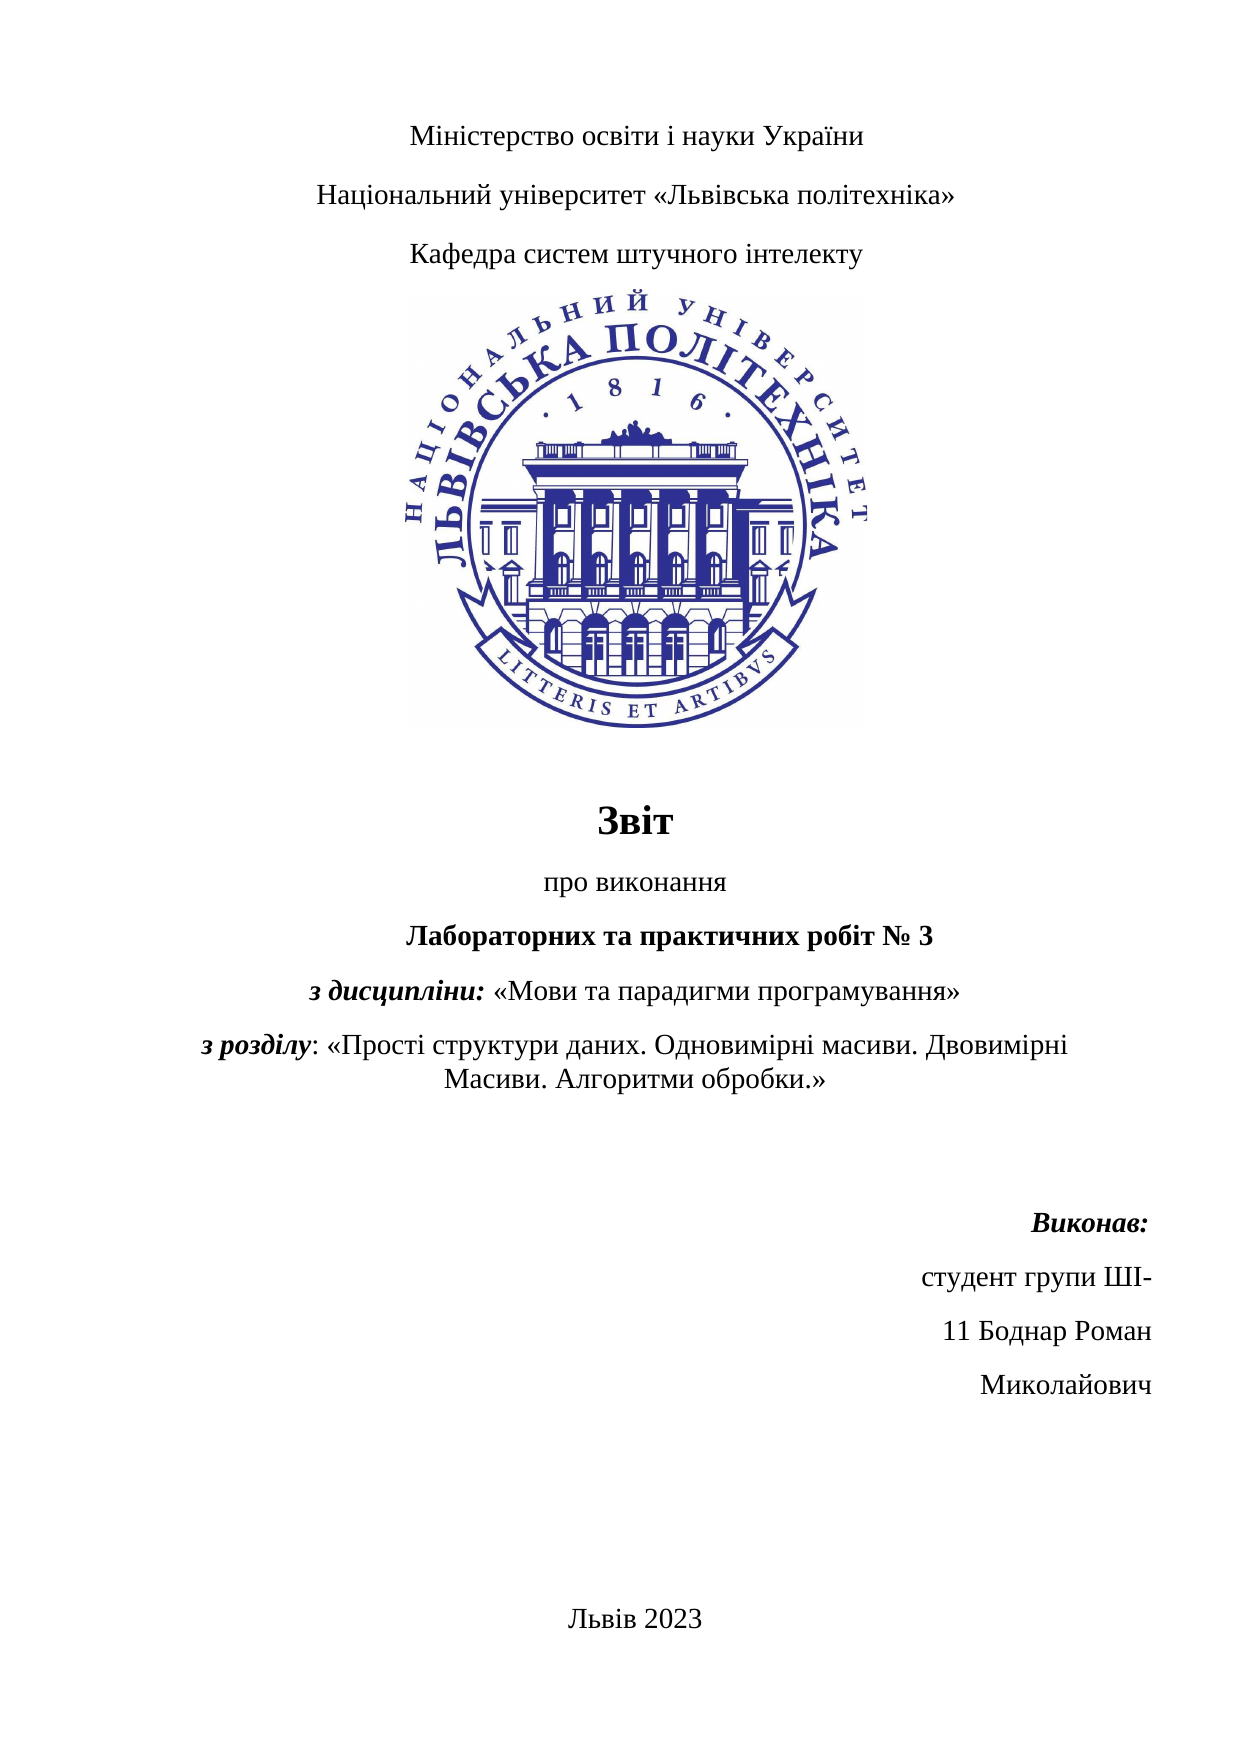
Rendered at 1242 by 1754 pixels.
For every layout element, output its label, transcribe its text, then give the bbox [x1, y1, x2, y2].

text Лабораторних та практичних робіт № 3 [331, 918, 1167, 952]
text Виконав: [106, 1205, 1152, 1238]
text студент групи ШІ-11 Боднар Роман Миколайович [767, 1259, 1152, 1401]
text з розділу: «Прості структури даних. Одновимірні масиви. Двовимірні Масиви. Алгоритми обробки.» [157, 1027, 1113, 1094]
text Кафедра систем штучного інтелекту [409, 236, 1167, 269]
text про виконання [116, 864, 1154, 898]
picture [405, 289, 868, 728]
text Львів 2023 [116, 1601, 1154, 1635]
text Міністерство освіти і науки України Національний університет «Львівська політехніка» [316, 118, 1007, 211]
text з дисципліни: «Мови та парадигми програмування» [116, 973, 1154, 1006]
title Звіт [116, 795, 1154, 843]
